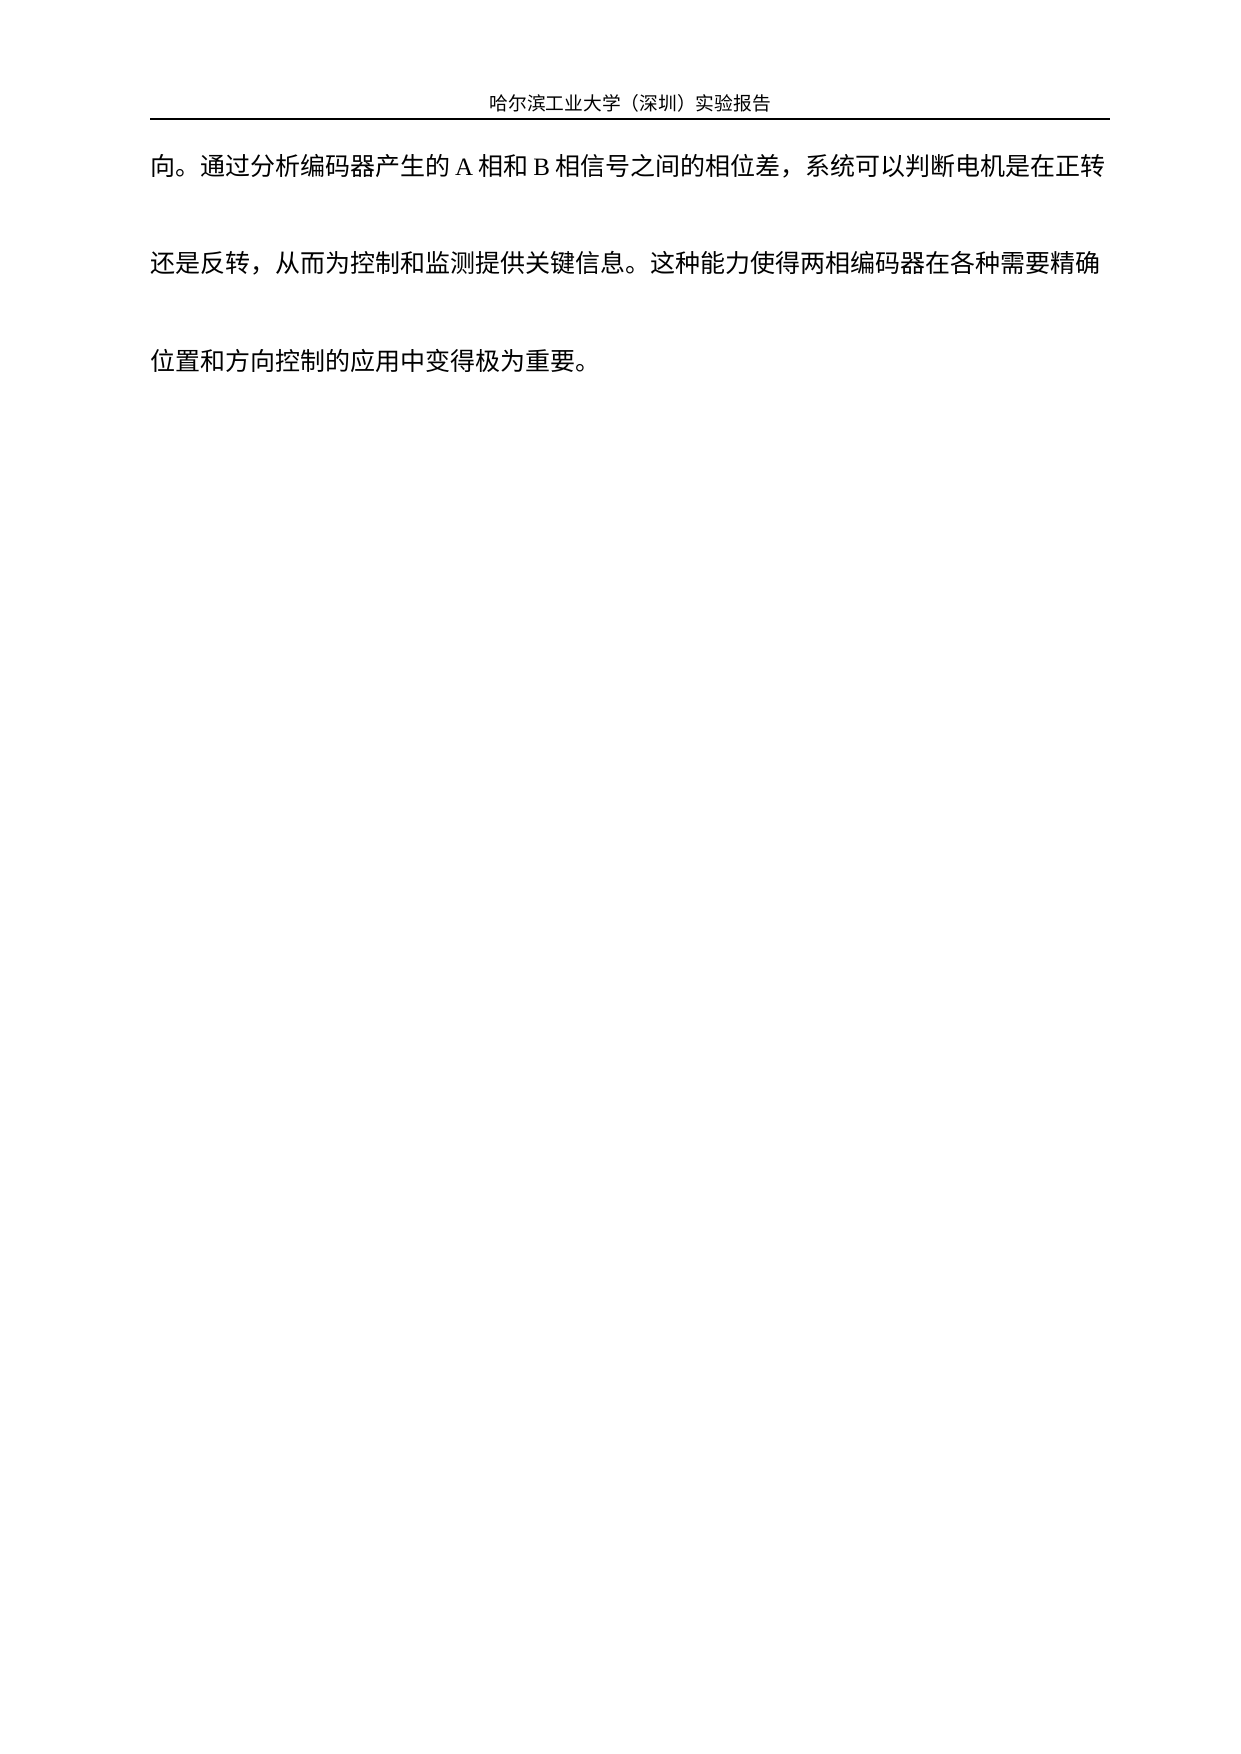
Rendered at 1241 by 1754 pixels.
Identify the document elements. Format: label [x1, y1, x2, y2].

text [150, 132, 1110, 392]
